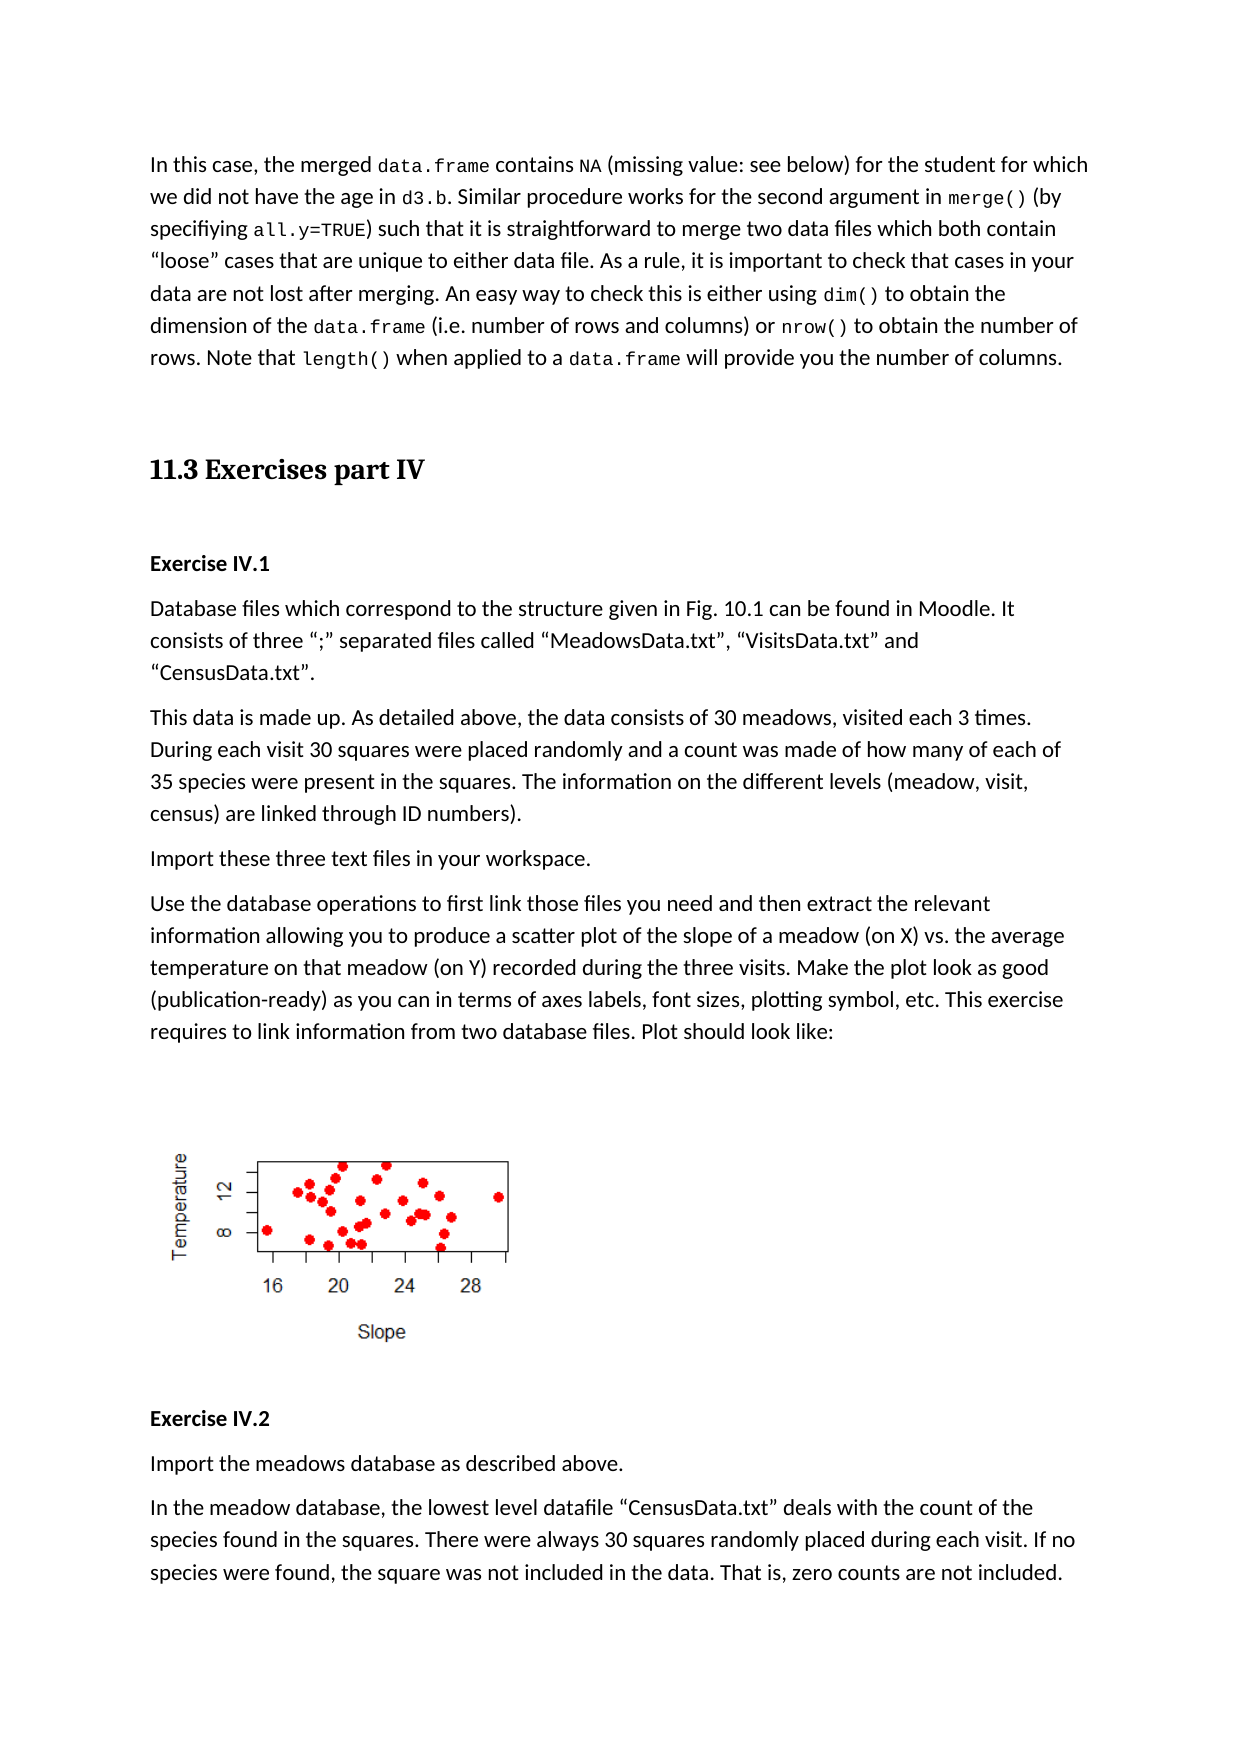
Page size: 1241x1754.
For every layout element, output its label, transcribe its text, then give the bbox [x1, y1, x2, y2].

text Import the meadows database as described above. [150, 1449, 1090, 1477]
text This data is made up. As detailed above, the data consists of 30 meadows, visited each 3 times. During each visit 30 squares were placed randomly and a count was made of how many of each of 35 species were present in the squares. The information on the different levels (meadow, visit, census) are linked through ID numbers). [150, 703, 1090, 827]
text In the meadow database, the lowest level datafile “CensusData.txt” deals with the count of the species found in the squares. There were always 30 squares randomly placed during each visit. If no species were found, the square was not included in the data. That is, zero counts are not included. [150, 1493, 1090, 1586]
text Import these three text files in your workspace. [150, 844, 1090, 872]
text Database files which correspond to the structure given in Fig. 10.1 can be found in Moodle. It consists of three “;” separated files called “MeadowsData.txt”, “VisitsData.txt” and “CensusData.txt”. [150, 594, 1090, 686]
subtitle 11.3 Exercises part IV [150, 453, 1090, 487]
text Exercise IV.1 [150, 549, 1090, 577]
text Use the database operations to first link those files you need and then extract the relevant information allowing you to produce a scatter plot of the slope of a meadow (on X) vs. the average temperature on that meadow (on Y) recorded during the three visits. Make the plot look as good (publication-ready) as you can in terms of axes labels, font sizes, plotting symbol, etc. This exercise requires to link information from two database files. Plot should look like: [150, 889, 1090, 1046]
text In this case, the merged data.frame contains NA (missing value: see below) for the student for which we did not have the age in d3.b. Similar procedure works for the second argument in merge() (by specifiying all.y=TRUE) such that it is straightforward to merge two data files which both contain “loose” cases that are unique to either data file. As a rule, it is important to check that cases in your data are not lost after merging. An easy way to check this is either using dim() to obtain the dimension of the data.frame (i.e. number of rows and columns) or nrow() to obtain the number of rows. Note that length() when applied to a data.frame will provide you the number of columns. [150, 150, 1090, 371]
picture [165, 1069, 556, 1367]
text Exercise IV.2 [150, 1404, 1090, 1432]
